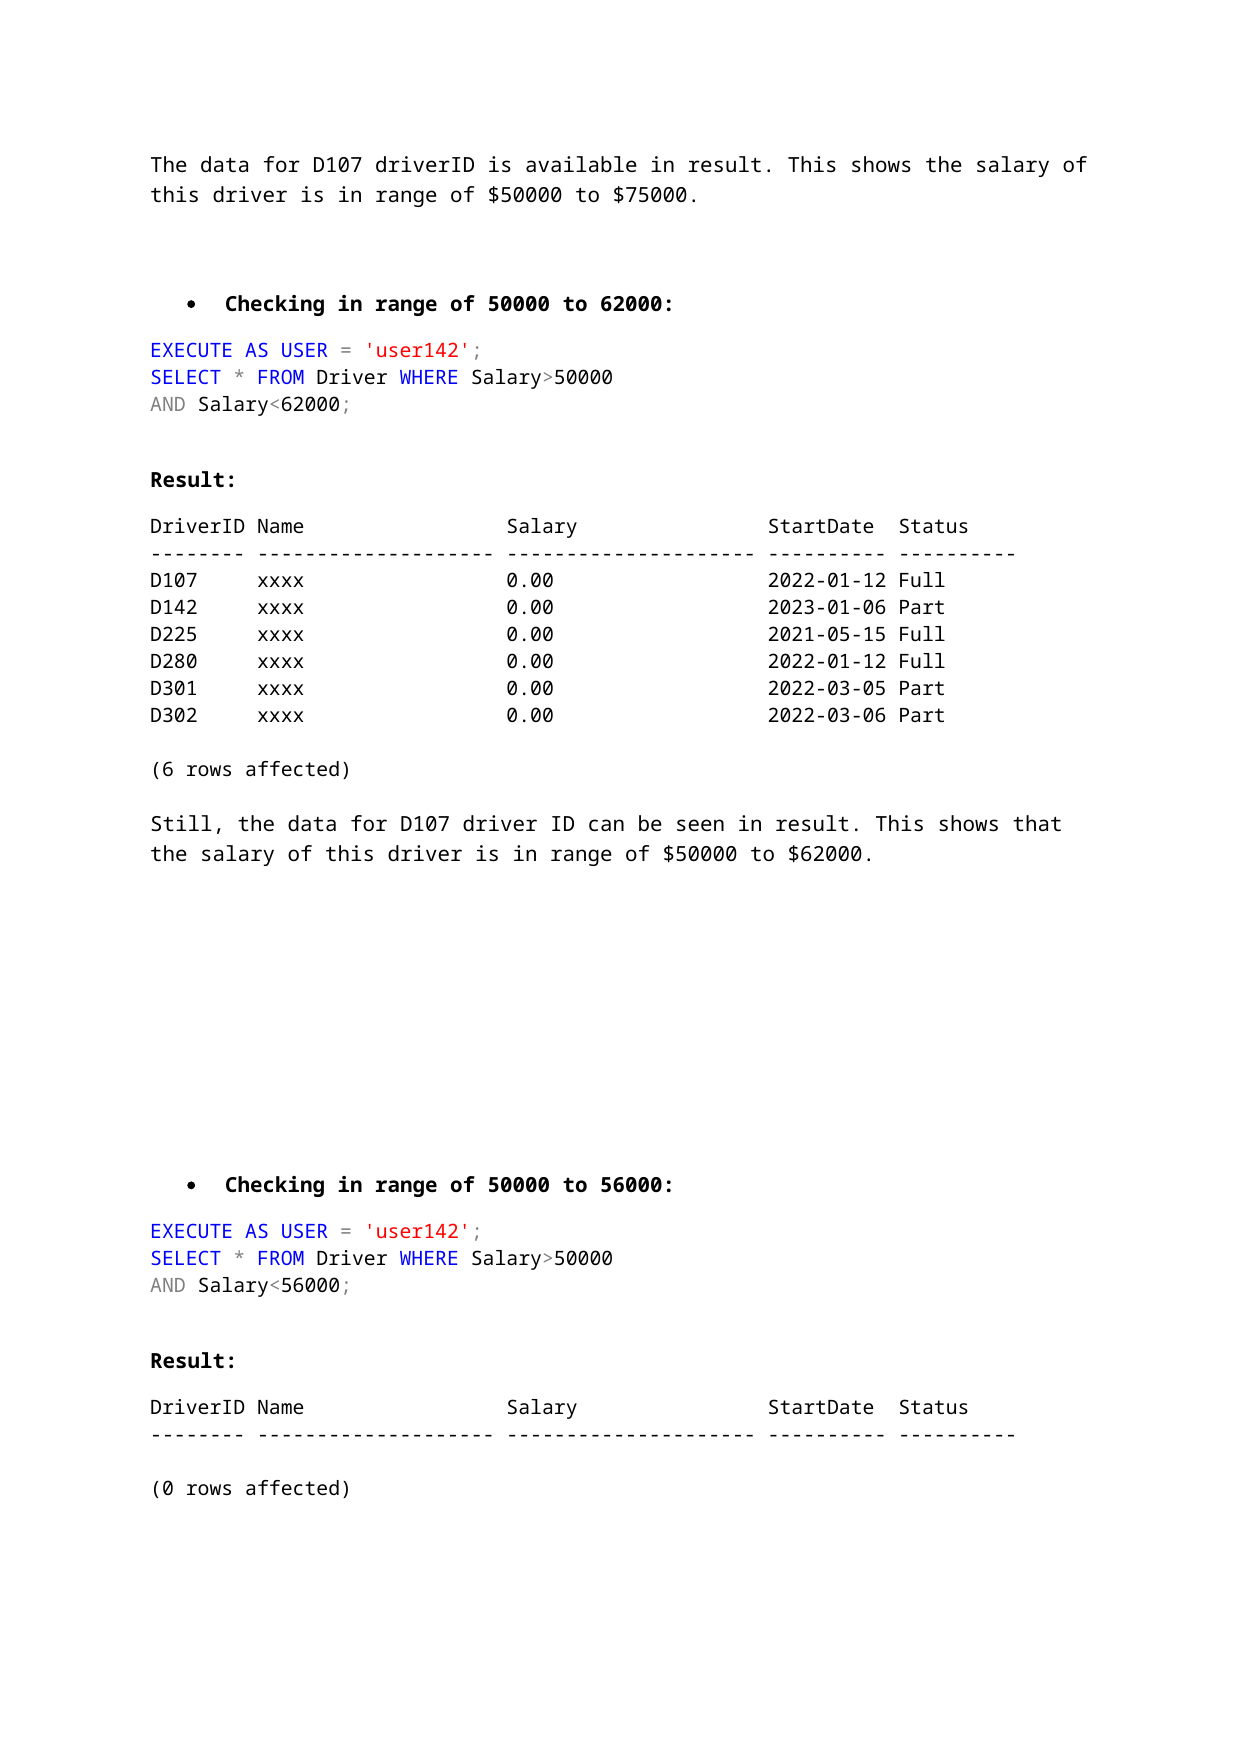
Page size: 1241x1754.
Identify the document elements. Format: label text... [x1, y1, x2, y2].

text D107 xxxx 0.00 2022-01-12 Full [150, 566, 1090, 593]
text -------- -------------------- --------------------- ---------- ---------- [150, 539, 1090, 566]
list Checking in range of 50000 to 62000: [187, 289, 1090, 318]
text -------- -------------------- --------------------- ---------- ---------- [150, 1420, 1090, 1447]
text D301 xxxx 0.00 2022-03-05 Part [150, 674, 1090, 701]
text (0 rows affected) [150, 1474, 1090, 1501]
text DriverID Name Salary StartDate Status [150, 512, 1090, 539]
text Result: [150, 465, 1090, 493]
text DriverID Name Salary StartDate Status [150, 1393, 1090, 1420]
text AND Salary<56000; [150, 1272, 1090, 1299]
text Still, the data for D107 driver ID can be seen in result. This shows that the salary of this driver is in range of $50000 to $62000. [150, 809, 1090, 868]
text SELECT * FROM Driver WHERE Salary>50000 [150, 1245, 1090, 1272]
text EXECUTE AS USER = 'user142'; [150, 336, 1090, 363]
text AND Salary<62000; [150, 390, 1090, 417]
text The data for D107 driverID is available in result. This shows the salary of this driver is in range of $50000 to $75000. [150, 150, 1090, 209]
text Result: [150, 1346, 1090, 1374]
text (6 rows affected) [150, 755, 1090, 782]
list Checking in range of 50000 to 56000: [187, 1170, 1090, 1199]
text D302 xxxx 0.00 2022-03-06 Part [150, 701, 1090, 728]
text D280 xxxx 0.00 2022-01-12 Full [150, 647, 1090, 674]
text D225 xxxx 0.00 2021-05-15 Full [150, 620, 1090, 647]
text D142 xxxx 0.00 2023-01-06 Part [150, 593, 1090, 620]
text SELECT * FROM Driver WHERE Salary>50000 [150, 363, 1090, 390]
text EXECUTE AS USER = 'user142'; [150, 1218, 1090, 1245]
